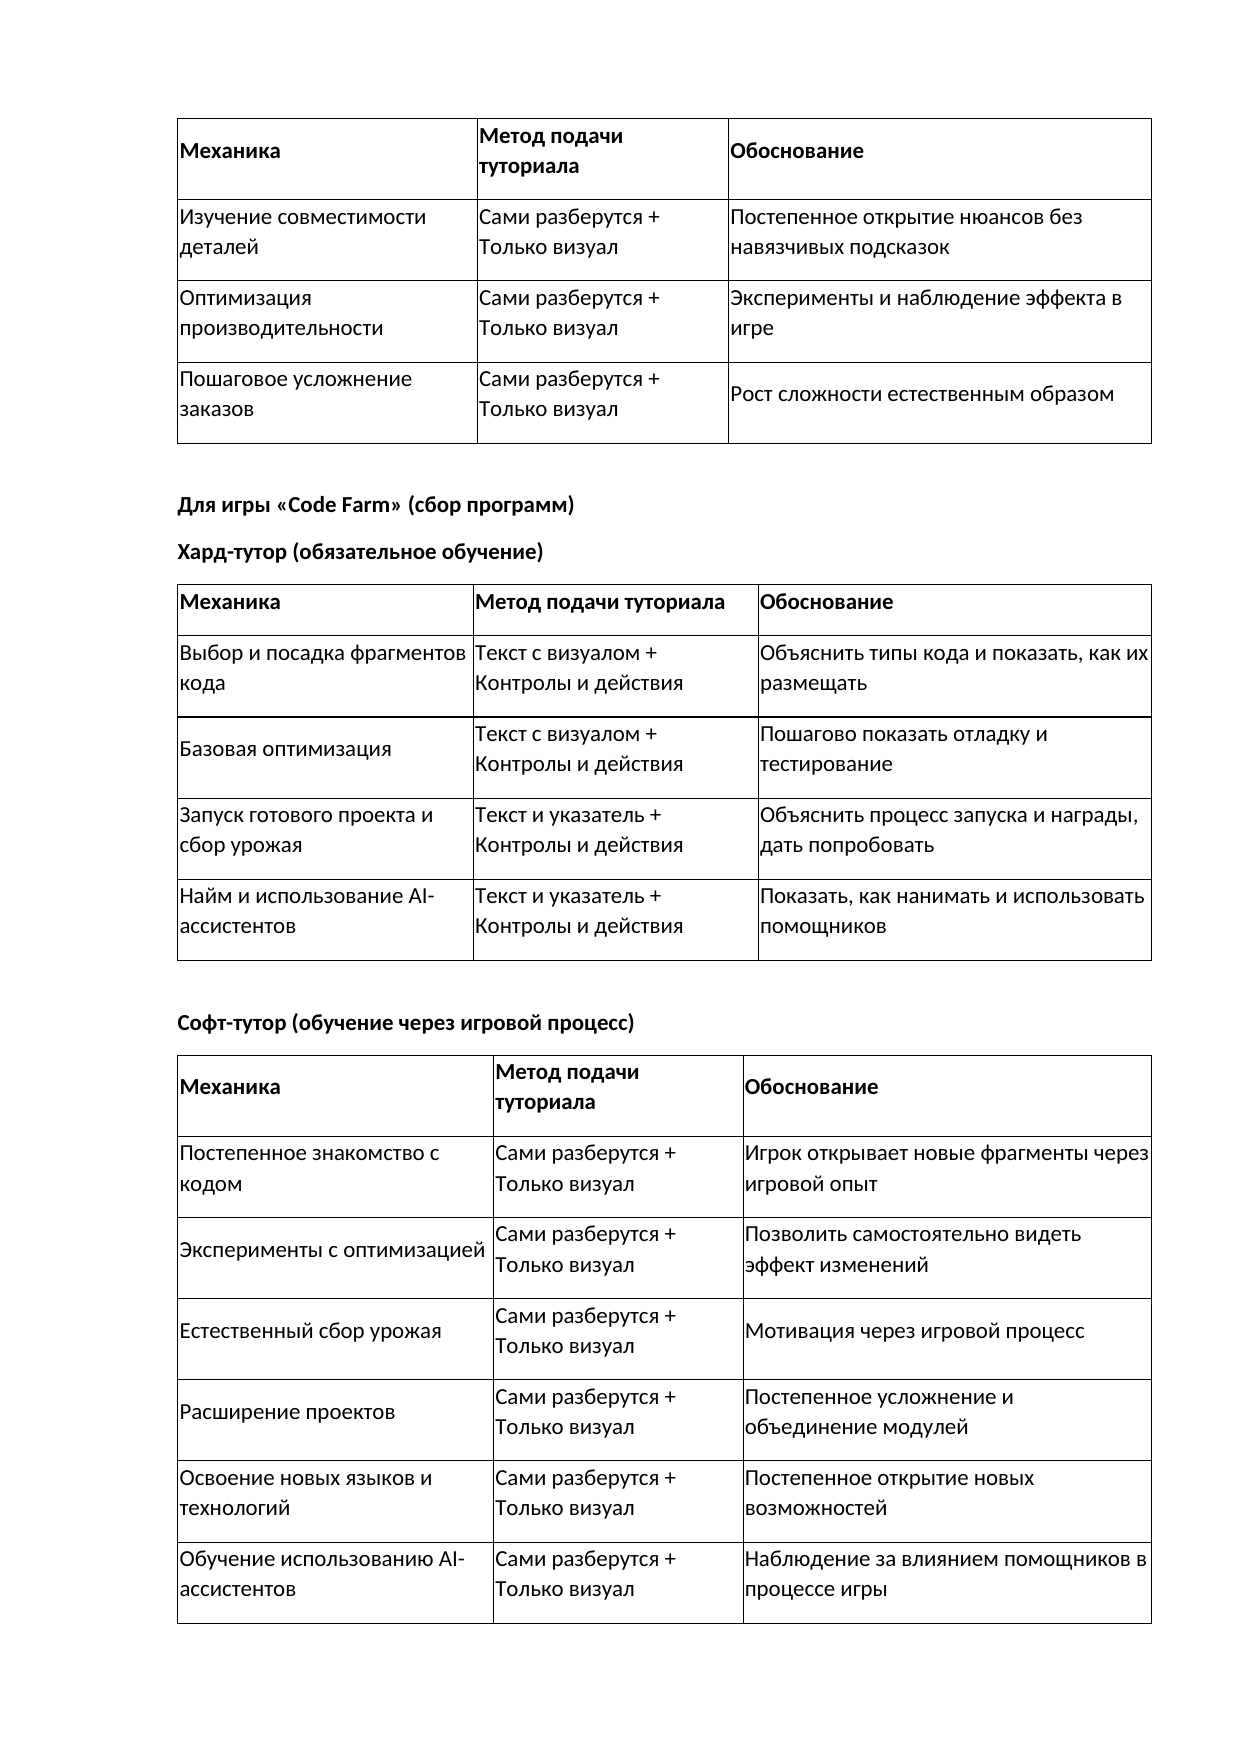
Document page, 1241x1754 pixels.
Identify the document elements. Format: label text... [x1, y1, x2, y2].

table_cell Наблюдение за влиянием помощников в процессе игры [744, 1543, 1151, 1623]
table_cell Эксперименты и наблюдение эффекта в игре [729, 281, 1151, 362]
table_cell Обучение использованию AI-ассистентов [178, 1543, 493, 1623]
table_cell Сами разберутся + Только визуал [494, 1137, 743, 1217]
table_cell Сами разберутся + Только визуал [494, 1299, 743, 1379]
table_cell Найм и использование AI-ассистентов [178, 880, 473, 960]
table_cell Сами разберутся + Только визуал [478, 363, 728, 443]
table_cell Эксперименты с оптимизацией [178, 1218, 493, 1298]
table_header Метод подачи туториала [494, 1056, 743, 1136]
table_cell Игрок открывает новые фрагменты через игровой опыт [744, 1137, 1151, 1217]
table_cell Объяснить процесс запуска и награды, дать попробовать [759, 799, 1151, 879]
table_cell Базовая оптимизация [178, 718, 473, 798]
table_cell Показать, как нанимать и использовать помощников [759, 880, 1151, 960]
table_cell Освоение новых языков и технологий [178, 1461, 493, 1542]
table_cell Позволить самостоятельно видеть эффект изменений [744, 1218, 1151, 1298]
table_cell Текст с визуалом + Контролы и действия [474, 718, 758, 798]
table_header Обоснование [759, 585, 1151, 635]
table_cell Постепенное открытие новых возможностей [744, 1461, 1151, 1542]
text Хард-тутор (обязательное обучение) [177, 537, 1152, 566]
table_cell Объяснить типы кода и показать, как их размещать [759, 636, 1151, 716]
table_header Обоснование [729, 119, 1151, 199]
table_cell Запуск готового проекта и сбор урожая [178, 799, 473, 879]
table_cell Сами разберутся + Только визуал [478, 200, 728, 280]
table_cell Сами разберутся + Только визуал [494, 1461, 743, 1542]
table_cell Сами разберутся + Только визуал [494, 1380, 743, 1460]
table_cell Рост сложности естественным образом [729, 363, 1151, 443]
table_cell Расширение проектов [178, 1380, 493, 1460]
table_cell Сами разберутся + Только визуал [478, 281, 728, 362]
table_cell Изучение совместимости деталей [178, 200, 477, 280]
table_cell Оптимизация производительности [178, 281, 477, 362]
table_cell Постепенное усложнение и объединение модулей [744, 1380, 1151, 1460]
table_header Механика [178, 119, 477, 199]
table_cell Текст с визуалом + Контролы и действия [474, 636, 758, 716]
table_cell Естественный сбор урожая [178, 1299, 493, 1379]
table_header Метод подачи туториала [474, 585, 758, 635]
table_cell Сами разберутся + Только визуал [494, 1218, 743, 1298]
table_header Метод подачи туториала [478, 119, 728, 199]
table_cell Выбор и посадка фрагментов кода [178, 636, 473, 716]
table_cell Текст и указатель + Контролы и действия [474, 880, 758, 960]
table_cell Пошаговое усложнение заказов [178, 363, 477, 443]
table_header Механика [178, 585, 473, 635]
table_cell Текст и указатель + Контролы и действия [474, 799, 758, 879]
table_header Механика [178, 1056, 493, 1136]
table_cell Мотивация через игровой процесс [744, 1299, 1151, 1379]
text Софт-тутор (обучение через игровой процесс) [177, 1008, 1152, 1036]
table_header Обоснование [744, 1056, 1151, 1136]
table_cell Постепенное знакомство с кодом [178, 1137, 493, 1217]
table_cell Постепенное открытие нюансов без навязчивых подсказок [729, 200, 1151, 280]
text Для игры «Code Farm» (сбор программ) [177, 491, 1152, 519]
table_cell Сами разберутся + Только визуал [494, 1543, 743, 1623]
table_cell Пошагово показать отладку и тестирование [759, 718, 1151, 798]
